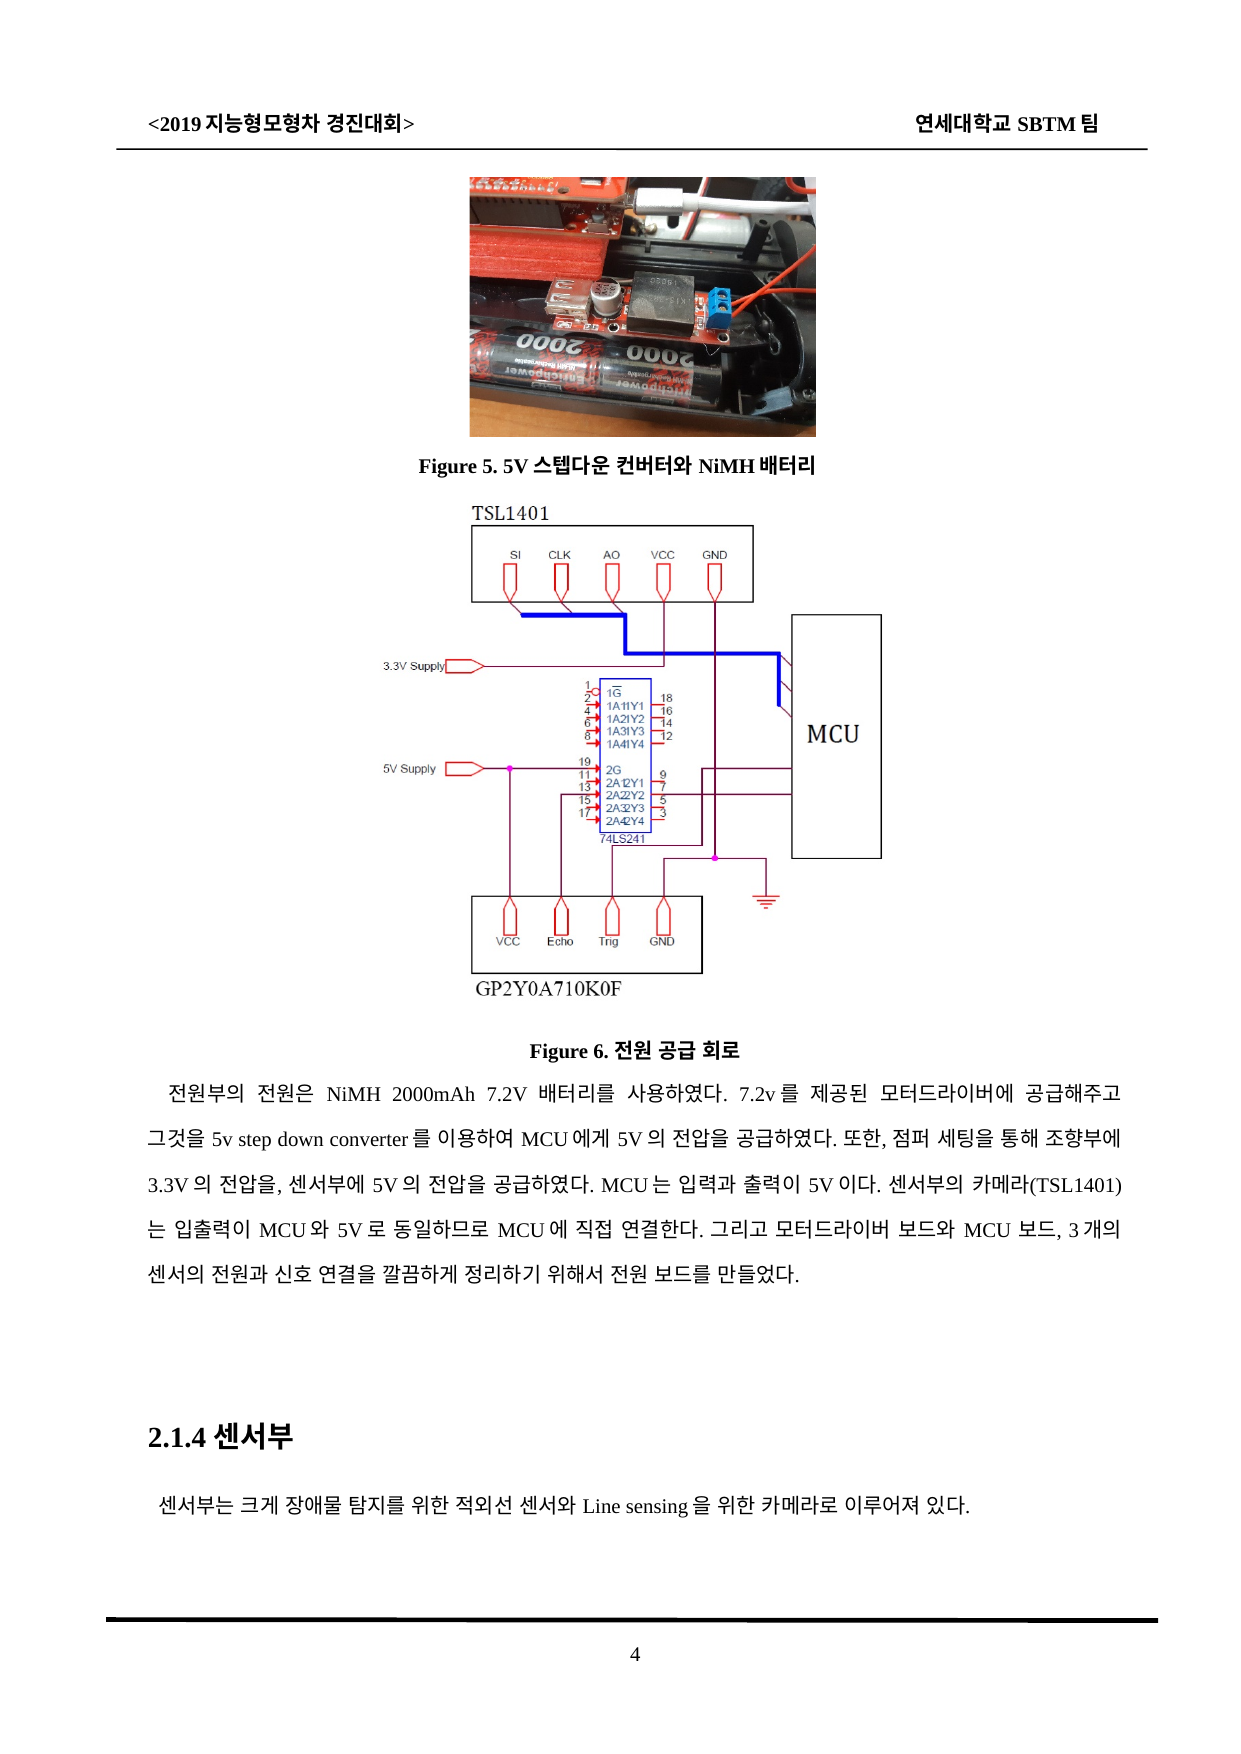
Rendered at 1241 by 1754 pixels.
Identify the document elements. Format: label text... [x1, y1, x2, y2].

text 센서부는 크게 장애물 탐지를 위한 적외선 센서와 Line sensing을 위한 카메라로 이루어져 있다. [148, 1489, 1122, 1520]
text 전원부의 전원은 NiMH 2000mAh 7.2V 배터리를 사용하였다. 7.2v를 제공된 모터드라이버에 공급해주고 그것을 5v step down converter를 이용하여 MCU에게 5V의 전압을 공급하였다. 또한, 점퍼 세팅을 통해 조향부에 3.3V의 전압을, 센서부에 5V의 전압을 공급하였다. MCU는 입력과 출력이 5V이다. 센서부의 카메라(TSL1401)는 입출력이 MCU와 5V로 동일하므로 MCU에 직접 연결한다. 그리고 모터드라이버 보드와 MCU 보드, 3개의 센서의 전원과 신호 연결을 깔끔하게 정리하기 위해서 전원 보드를 만들었다. [148, 1077, 1122, 1289]
text Figure 5. 5V 스텝다운 컨버터와 NiMH배터리 [231, 449, 1122, 479]
text 2.1.4 센서부 [148, 1413, 1122, 1456]
picture [379, 503, 891, 1011]
picture [469, 177, 816, 437]
text Figure 6. 전원 공급 회로 [148, 1035, 1122, 1065]
